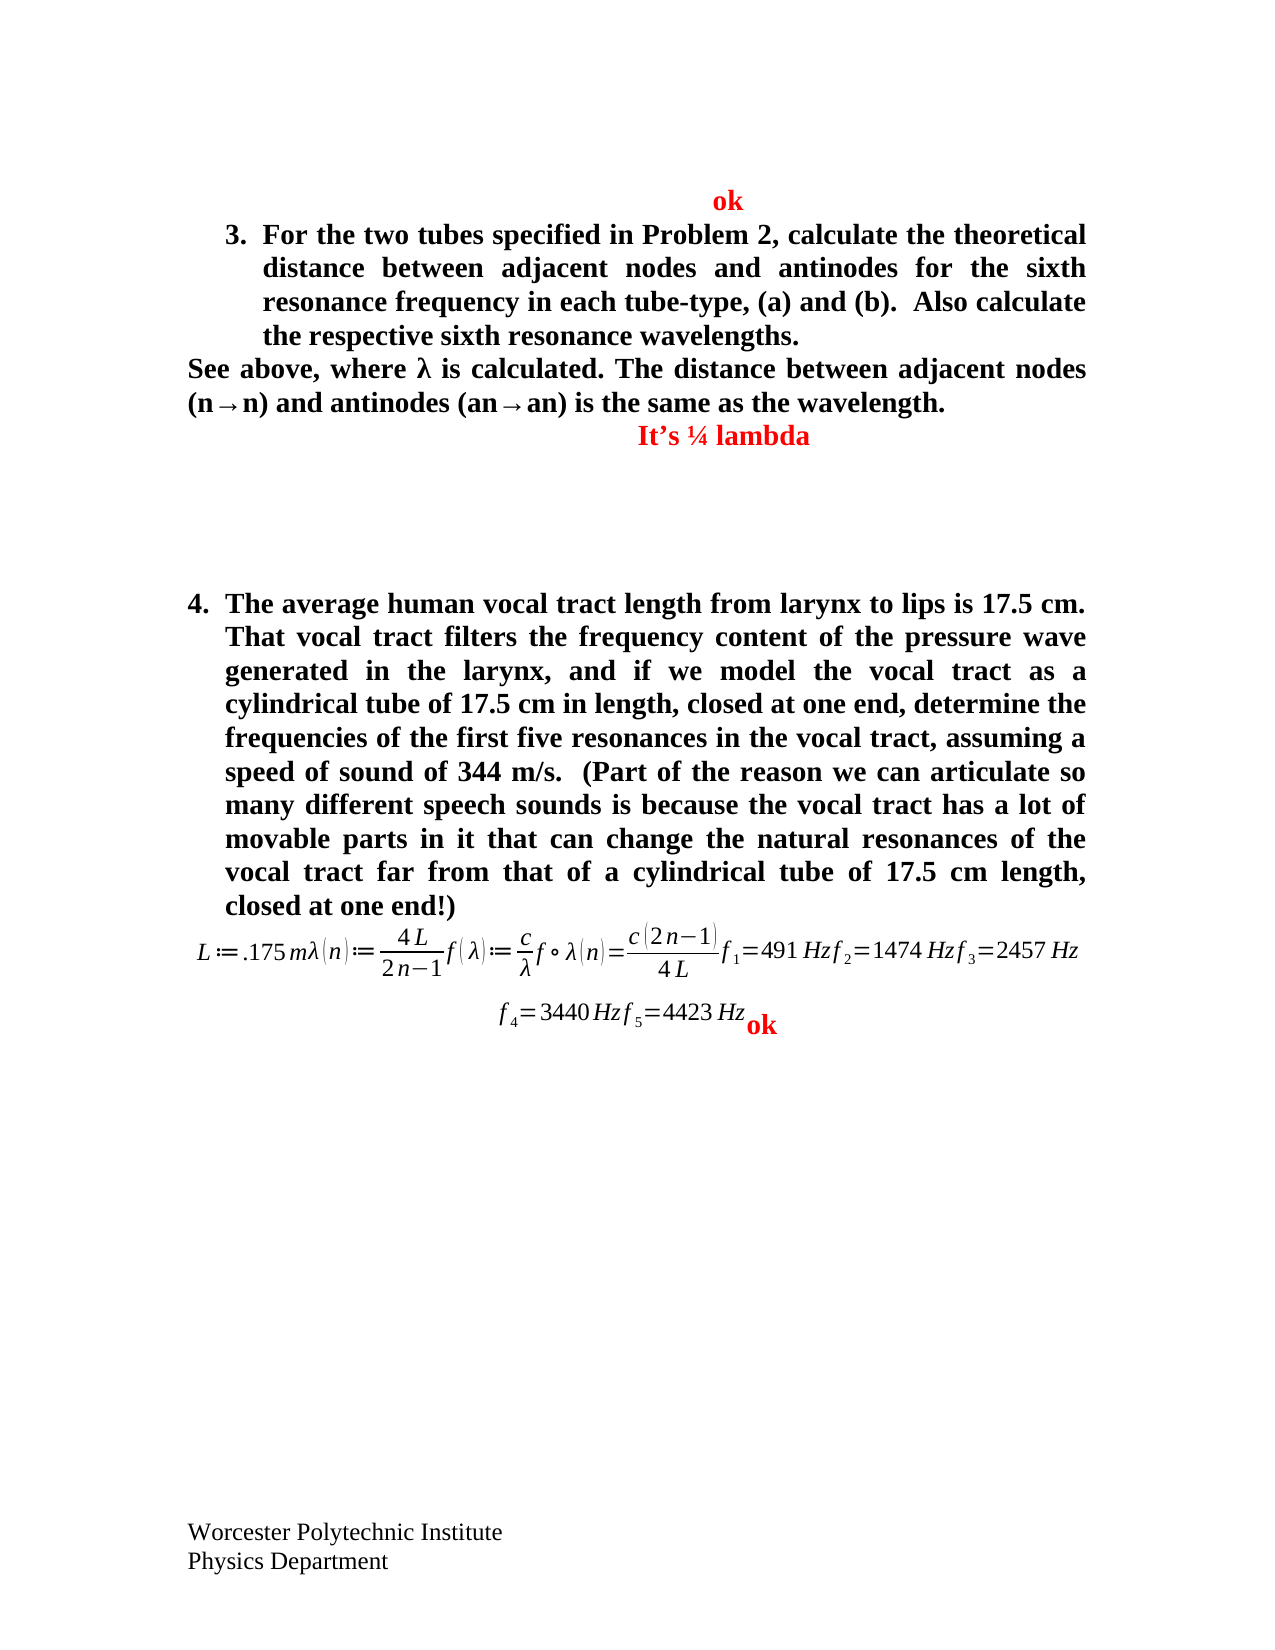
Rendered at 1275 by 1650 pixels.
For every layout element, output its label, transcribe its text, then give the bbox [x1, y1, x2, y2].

text It’s ¼ lambda [187, 418, 1087, 452]
text ok [187, 921, 1087, 1046]
list The average human vocal tract length from larynx to lips is 17.5 cm. That vocal tract filters the frequency content of the pressure wave generated in the larynx, and if we model the vocal tract as a cylindrical tube of 17.5 cm in length, closed at one end, determine the frequencies of the first five resonances in the vocal tract, assuming a speed of sound of 344 m/s. (Part of the reason we can articulate so many different speech sounds is because the vocal tract has a lot of movable parts in it that can change the natural resonances of the vocal tract far from that of a cylindrical tube of 17.5 cm length, closed at one end!) [187, 586, 1087, 921]
text ok [187, 183, 1087, 217]
text See above, where λ is calculated. The distance between adjacent nodes (n→n) and antinodes (an→an) is the same as the wavelength. [187, 351, 1087, 418]
list For the two tubes specified in Problem 2, calculate the theoretical distance between adjacent nodes and antinodes for the sixth resonance frequency in each tube-type, (a) and (b). Also calculate the respective sixth resonance wavelengths. [225, 217, 1087, 351]
